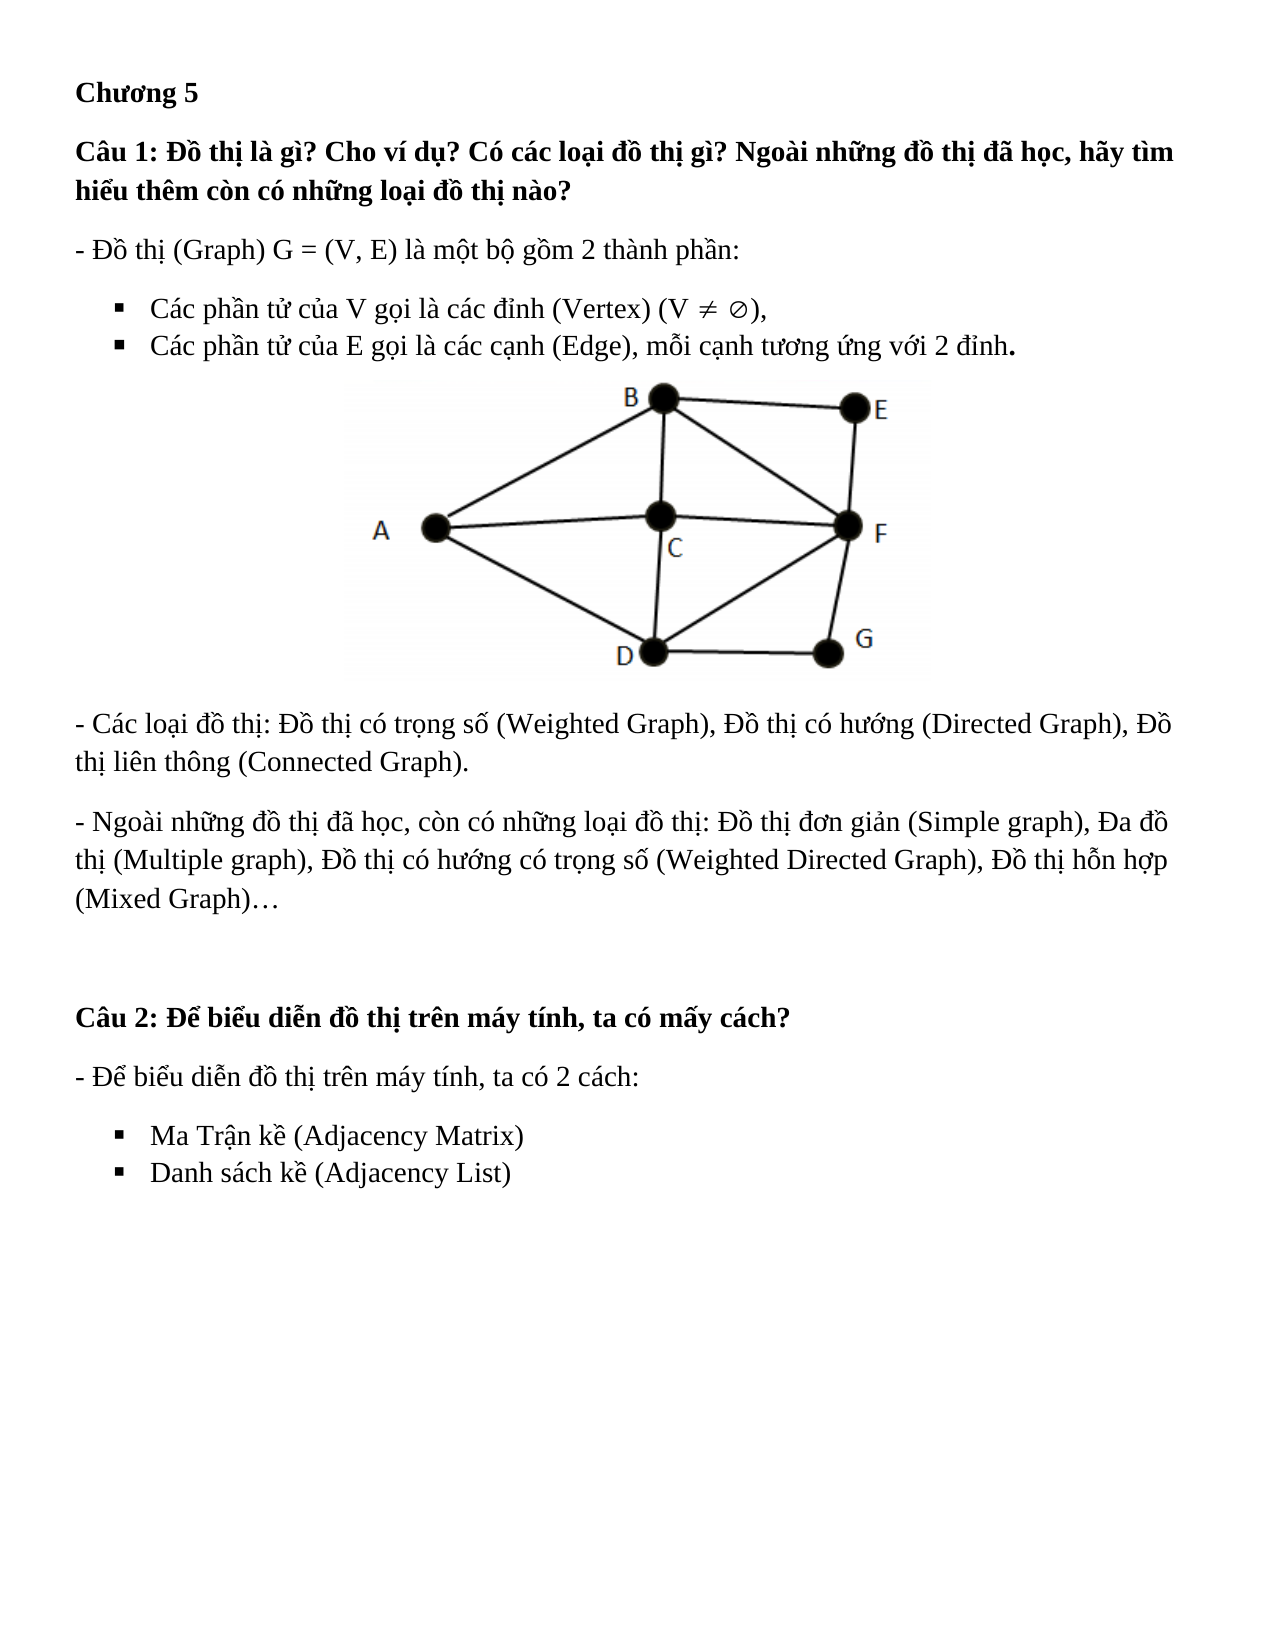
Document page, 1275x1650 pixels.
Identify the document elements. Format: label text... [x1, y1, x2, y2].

list Các phần tử của V gọi là các đỉnh (Vertex) (V ), [112, 292, 1200, 325]
text Câu 2: Để biểu diễn đồ thị trên máy tính, ta có mấy cách? [75, 1000, 1200, 1033]
text Chương 5 [75, 75, 1200, 108]
text - Để biểu diễn đồ thị trên máy tính, ta có 2 cách: [75, 1059, 1200, 1093]
list Danh sách kề (Adjacency List) [112, 1155, 1200, 1188]
text - Ngoài những đồ thị đã học, còn có những loại đồ thị: Đồ thị đơn giản (Simple graph), Đa đồ thị (Multiple graph), Đồ thị có hướng có trọng số (Weighted Directed Graph), Đồ thị hỗn hợp (Mixed Graph)… [75, 804, 1200, 914]
list Ma Trận kề (Adjacency Matrix) [112, 1118, 1200, 1152]
text - Các loại đồ thị: Đồ thị có trọng số (Weighted Graph), Đồ thị có hướng (Directed Graph), Đồ thị liên thông (Connected Graph). [75, 706, 1200, 778]
text - Đồ thị (Graph) G = (V, E) là một bộ gồm 2 thành phần: [75, 232, 1200, 266]
text Câu 1: Đồ thị là gì? Cho ví dụ? Có các loại đồ thị gì? Ngoài những đồ thị đã học, hãy tìm hiểu thêm còn có những loại đồ thị nào? [75, 134, 1200, 206]
list Các phần tử của E gọi là các cạnh (Edge), mỗi cạnh tương ứng với 2 đỉnh. [112, 328, 1200, 362]
